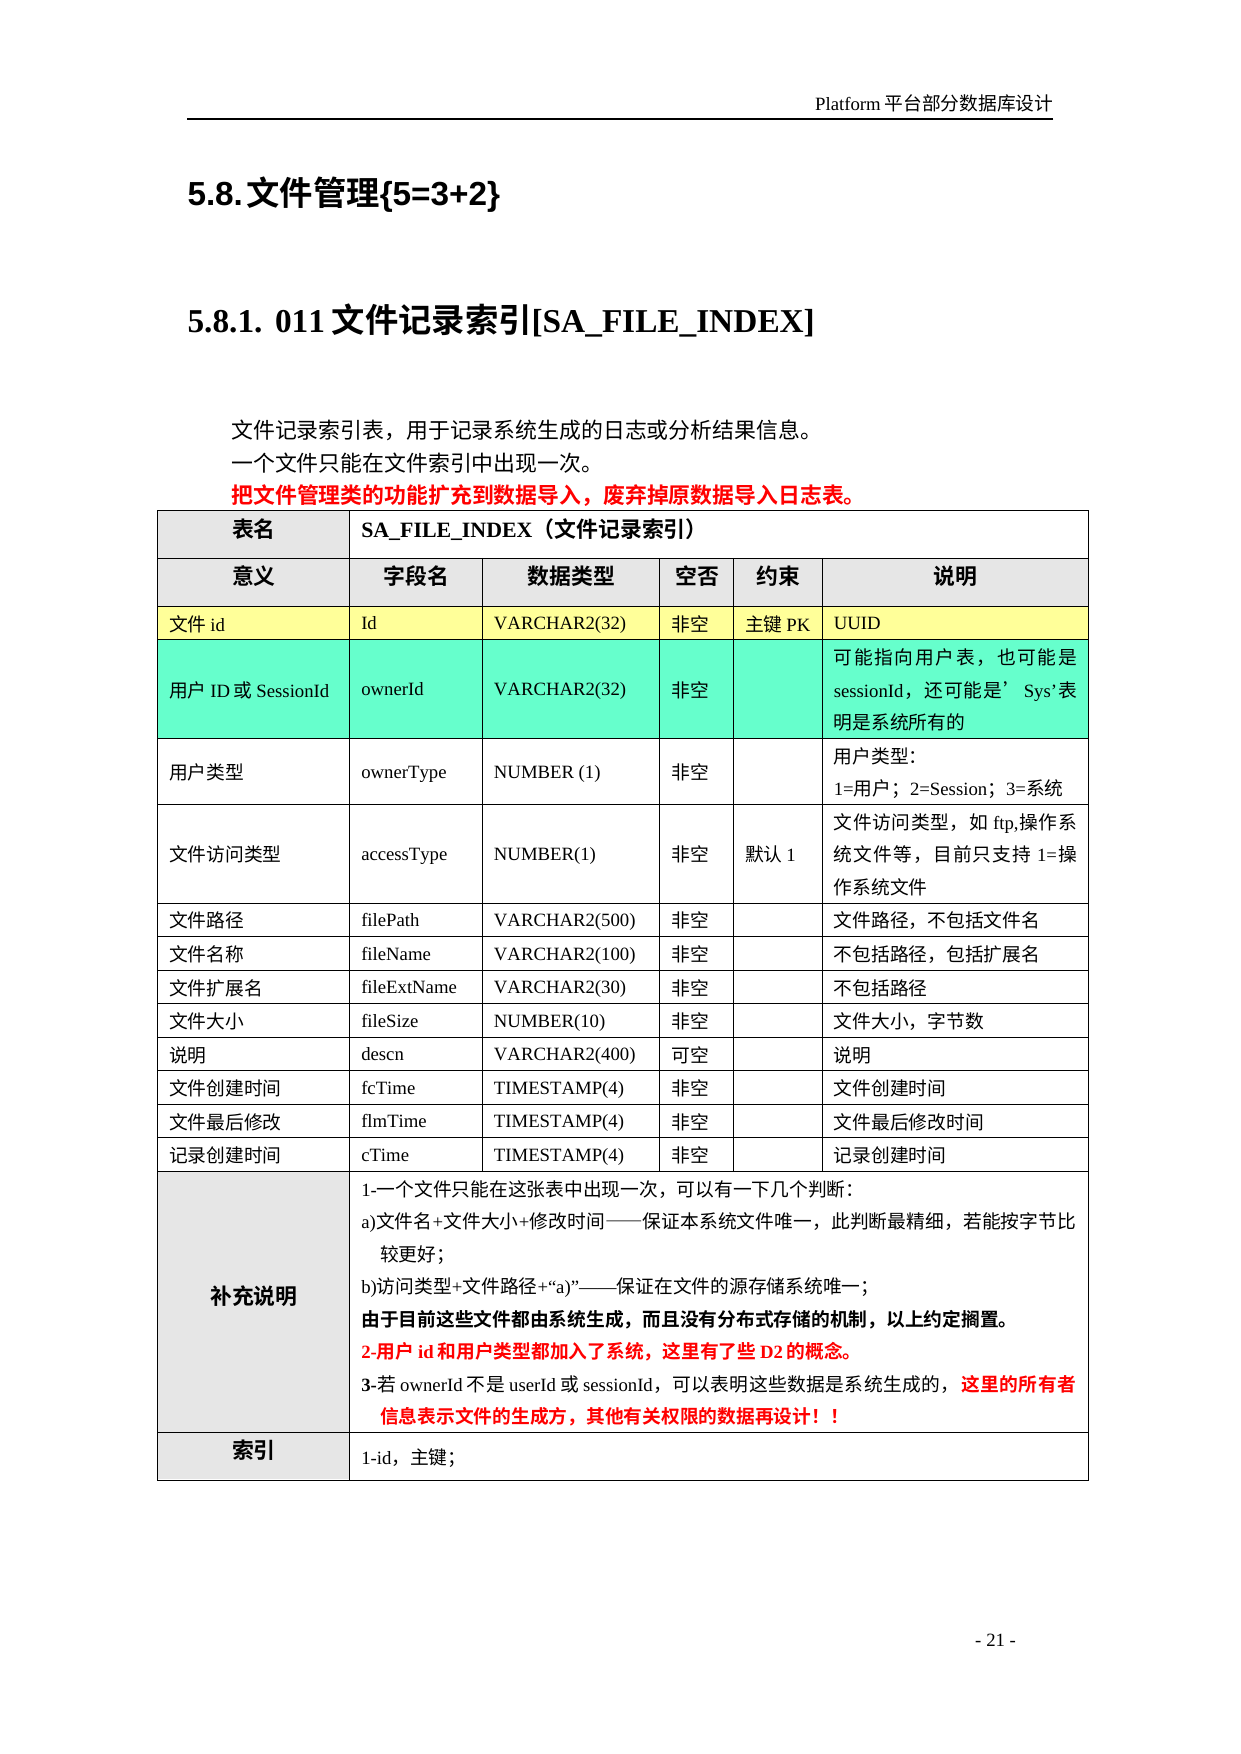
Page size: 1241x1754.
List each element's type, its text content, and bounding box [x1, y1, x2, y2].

table_cell accessType [350, 805, 482, 902]
table_cell [734, 640, 822, 738]
table_cell 非空 [660, 739, 733, 804]
table_cell 用户类型： 1=用户；2=Session；3=系统 [823, 739, 1088, 804]
table_cell VARCHAR2(30) [483, 971, 659, 1003]
table_cell 1-id，主键； [350, 1433, 1088, 1479]
table_cell NUMBER (1) [483, 739, 659, 804]
text 011文件记录索引[SA_FILE_INDEX] [187, 285, 1053, 350]
table_cell 数据类型 [483, 559, 659, 606]
table_cell [734, 937, 822, 969]
table_cell 默认1 [734, 805, 822, 902]
table_cell 说明 [823, 559, 1088, 606]
table_cell 文件最后修改 [158, 1105, 349, 1137]
table_cell 文件访问类型，如ftp,操作系统文件等，目前只支持1=操作系统文件 [823, 805, 1088, 902]
table_cell 空否 [660, 559, 733, 606]
text 文件管理{5=3+2} [187, 158, 1053, 223]
table_cell 不包括路径 [823, 971, 1088, 1003]
table_cell 索引 [158, 1433, 349, 1479]
table_cell 文件扩展名 [158, 971, 349, 1003]
table_cell VARCHAR2(500) [483, 904, 659, 936]
table_cell [734, 1038, 822, 1070]
table_cell 文件路径，不包括文件名 [823, 904, 1088, 936]
table_cell [734, 971, 822, 1003]
table_cell 字段名 [350, 559, 482, 606]
table_cell fileSize [350, 1004, 482, 1037]
table_cell [734, 904, 822, 936]
table_cell 非空 [660, 971, 733, 1003]
table_header SA_FILE_INDEX（文件记录索引） [350, 511, 1088, 558]
table_cell 补充说明 [158, 1172, 349, 1432]
table_cell 文件大小 [158, 1004, 349, 1037]
table_cell 非空 [660, 640, 733, 738]
table_cell [734, 739, 822, 804]
table_cell 主键PK [734, 607, 822, 639]
table_cell fileExtName [350, 971, 482, 1003]
table_cell 可空 [660, 1038, 733, 1070]
table_cell NUMBER(10) [483, 1004, 659, 1037]
text 一个文件只能在文件索引中出现一次。 [187, 445, 1053, 478]
table_cell 文件名称 [158, 937, 349, 969]
table_cell 用户类型 [158, 739, 349, 804]
table_cell [734, 1105, 822, 1137]
table_cell cTime [350, 1138, 482, 1171]
table_cell TIMESTAMP(4) [483, 1105, 659, 1137]
table_cell 文件最后修改时间 [823, 1105, 1088, 1137]
table_cell Id [350, 607, 482, 639]
table_cell VARCHAR2(32) [483, 607, 659, 639]
table_cell 记录创建时间 [823, 1138, 1088, 1171]
table_cell 非空 [660, 1004, 733, 1037]
table_cell 说明 [823, 1038, 1088, 1070]
table_cell 非空 [660, 1071, 733, 1104]
table_cell UUID [823, 607, 1088, 639]
table_cell VARCHAR2(32) [483, 640, 659, 738]
table_cell descn [350, 1038, 482, 1070]
table_header 表名 [158, 511, 349, 558]
table_cell 1-一个文件只能在这张表中出现一次，可以有一下几个判断： a)文件名+文件大小+修改时间——保证本系统文件唯一，此判断最精细，若能按字节比较更好； b)访问类型+文件路径+“a)”——保证在文件的源存储系统唯一； 由于目前这些文件都由系统生成，而且没有分布式存储的机制，以上约定搁置。 2-用户id和用户类型都加入了系统，这里有了些D2的概念。 3-若ownerId不是userId或sessionId，可以表明这些数据是系统生成的，这里的所有者信息表示文件的生成方，其他有关权限的数据再设计！！ [350, 1172, 1088, 1432]
table_cell 文件创建时间 [158, 1071, 349, 1104]
table_cell TIMESTAMP(4) [483, 1138, 659, 1171]
table_cell 非空 [660, 1105, 733, 1137]
table_cell 文件大小，字节数 [823, 1004, 1088, 1037]
text 把文件管理类的功能扩充到数据导入，废弃掉原数据导入日志表。 [187, 478, 1053, 510]
table_cell 非空 [660, 904, 733, 936]
table_cell TIMESTAMP(4) [483, 1071, 659, 1104]
table_cell 文件路径 [158, 904, 349, 936]
table_cell 用户ID或SessionId [158, 640, 349, 738]
table_cell 说明 [158, 1038, 349, 1070]
table_cell 不包括路径，包括扩展名 [823, 937, 1088, 969]
text 文件记录索引表，用于记录系统生成的日志或分析结果信息。 [187, 413, 1053, 445]
table_cell VARCHAR2(400) [483, 1038, 659, 1070]
table_cell 非空 [660, 937, 733, 969]
table_cell 文件创建时间 [823, 1071, 1088, 1104]
table_cell 文件id [158, 607, 349, 639]
table_cell 记录创建时间 [158, 1138, 349, 1171]
table_cell 约束 [734, 559, 822, 606]
table_cell 文件访问类型 [158, 805, 349, 902]
table_cell [734, 1004, 822, 1037]
table_cell ownerId [350, 640, 482, 738]
table_cell [734, 1138, 822, 1171]
table_cell [734, 1071, 822, 1104]
table_cell 可能指向用户表，也可能是sessionId，还可能是’Sys’表明是系统所有的 [823, 640, 1088, 738]
table_cell NUMBER(1) [483, 805, 659, 902]
table_cell fcTime [350, 1071, 482, 1104]
table_cell flmTime [350, 1105, 482, 1137]
table_cell 意义 [158, 559, 349, 606]
table_cell 非空 [660, 1138, 733, 1171]
table_cell ownerType [350, 739, 482, 804]
table_cell 非空 [660, 805, 733, 902]
table_cell VARCHAR2(100) [483, 937, 659, 969]
table_cell 非空 [660, 607, 733, 639]
table_cell fileName [350, 937, 482, 969]
table_cell filePath [350, 904, 482, 936]
